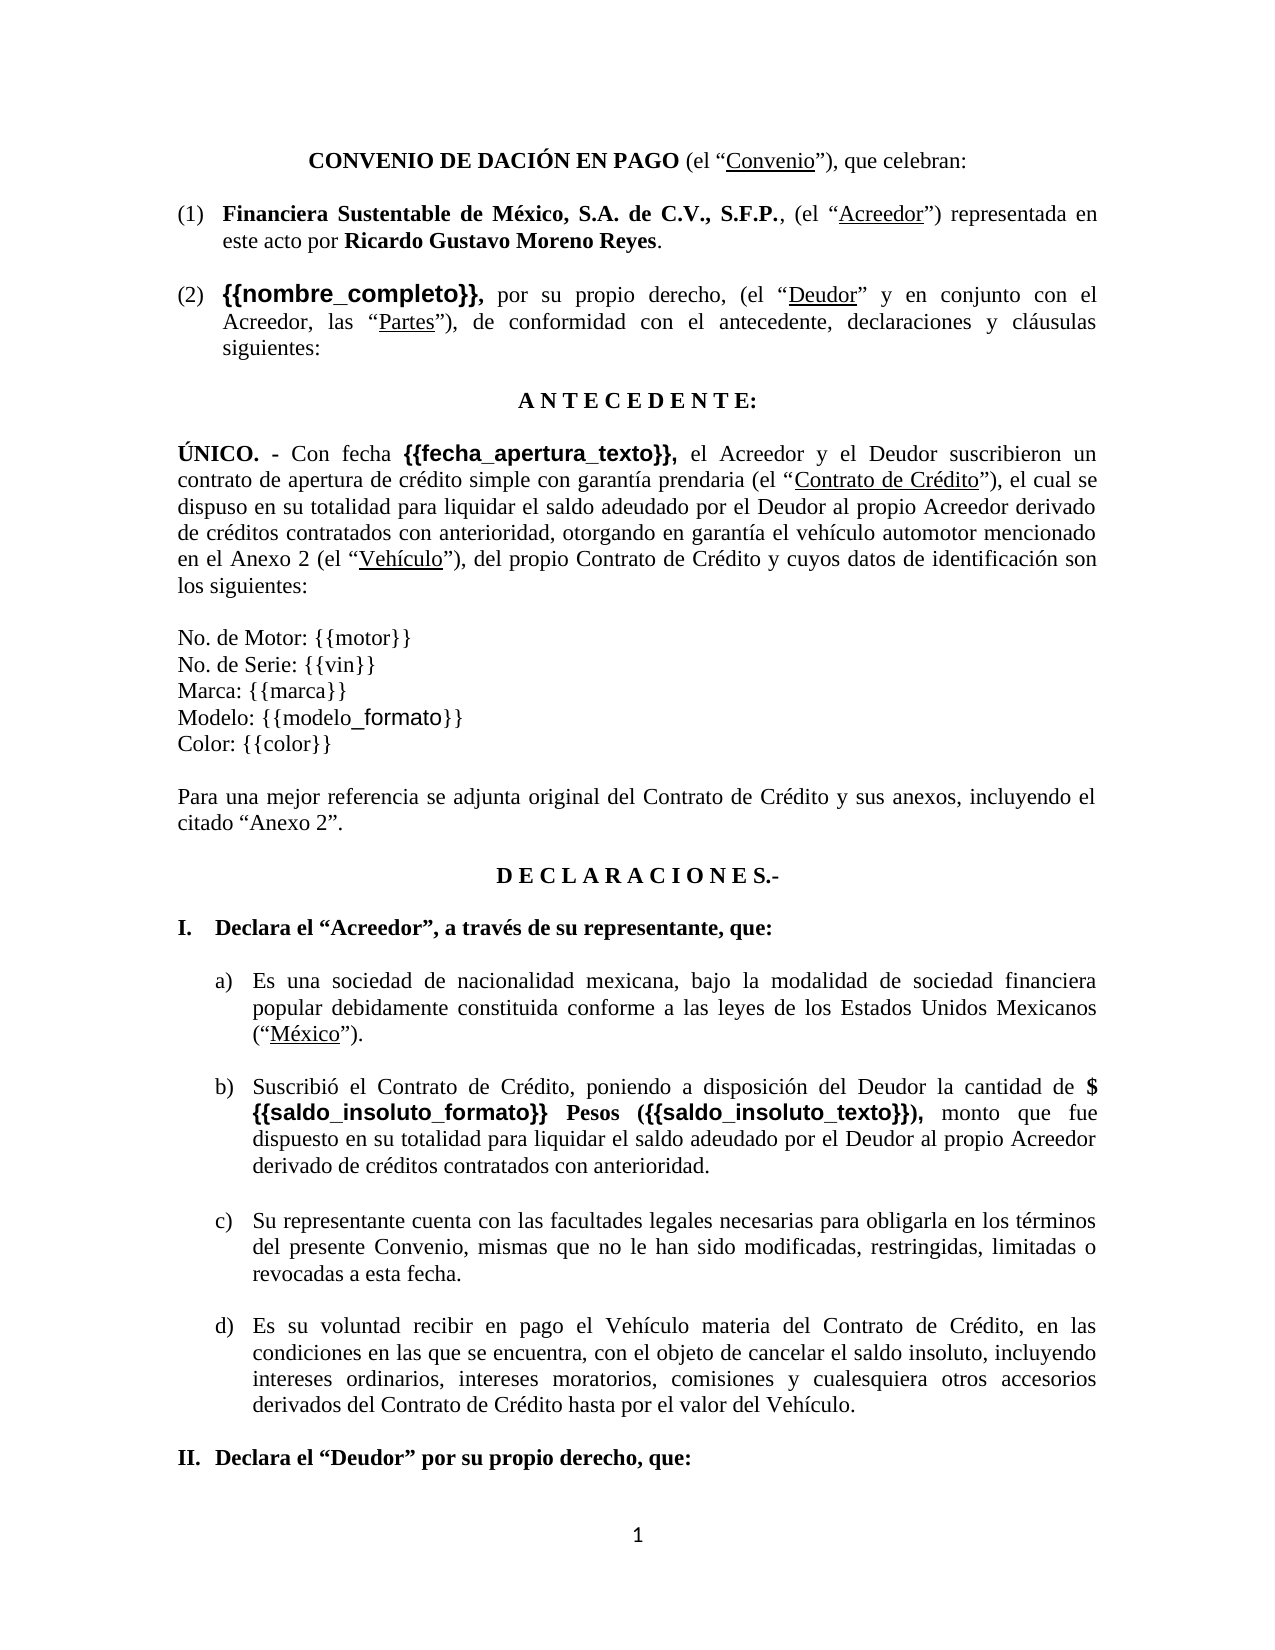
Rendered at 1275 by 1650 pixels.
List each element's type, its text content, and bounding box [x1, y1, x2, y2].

list Es su voluntad recibir en pago el Vehículo materia del Contrato de Crédito, en las condiciones en las que se encuentra, con el objeto de cancelar el saldo insoluto, incluyendo intereses ordinarios, intereses moratorios, comisiones y cualesquiera otros accesorios derivados del Contrato de Crédito hasta por el valor del Vehículo. [215, 1312, 1098, 1418]
list Suscribió el Contrato de Crédito, poniendo a disposición del Deudor la cantidad de ${{saldo_insoluto_formato}} Pesos ({{saldo_insoluto_texto}}), monto que fue dispuesto en su totalidad para liquidar el saldo adeudado por el Deudor al propio Acreedor derivado de créditos contratados con anterioridad. [215, 1073, 1098, 1178]
text Color: {{color}} [177, 730, 1098, 756]
list {{nombre_completo}}, por su propio derecho, (el “Deudor” y en conjunto con el Acreedor, las “Partes”), de conformidad con el antecedente, declaraciones y cláusulas siguientes: [177, 279, 1098, 361]
text CONVENIO DE DACIÓN EN PAGO (el “Convenio”), que celebran: [177, 148, 1098, 174]
text ÚNICO. - Con fecha {{fecha_apertura_texto}}, el Acreedor y el Deudor suscribieron un contrato de apertura de crédito simple con garantía prendaria (el “Contrato de Crédito”), el cual se dispuso en su totalidad para liquidar el saldo adeudado por el Deudor al propio Acreedor derivado de créditos contratados con anterioridad, otorgando en garantía el vehículo automotor mencionado en el Anexo 2 (el “Vehículo”), del propio Contrato de Crédito y cuyos datos de identificación son los siguientes: [177, 440, 1098, 598]
list Es una sociedad de nacionalidad mexicana, bajo la modalidad de sociedad financiera popular debidamente constituida conforme a las leyes de los Estados Unidos Mexicanos (“México”). [215, 967, 1098, 1046]
text No. de Motor: {{motor}} [177, 624, 1098, 651]
list Financiera Sustentable de México, S.A. de C.V., S.F.P., (el “Acreedor”) representada en este acto por Ricardo Gustavo Moreno Reyes. [177, 200, 1098, 253]
list Declara el “Acreedor”, a través de su representante, que: [177, 914, 1098, 941]
list Su representante cuenta con las facultades legales necesarias para obligarla en los términos del presente Convenio, mismas que no le han sido modificadas, restringidas, limitadas o revocadas a esta fecha. [215, 1207, 1098, 1286]
text Modelo: {{modelo_formato}} [177, 703, 1098, 730]
text No. de Serie: {{vin}} [177, 651, 1098, 677]
text D E C L A R A C I O N E S.- [177, 862, 1098, 888]
list Declara el “Deudor” por su propio derecho, que: [177, 1444, 1098, 1471]
text Para una mejor referencia se adjunta original del Contrato de Crédito y sus anexos, incluyendo el citado “Anexo 2”. [177, 783, 1098, 835]
text Marca: {{marca}} [177, 677, 1098, 703]
text A N T E C E D E N T E: [177, 387, 1098, 413]
